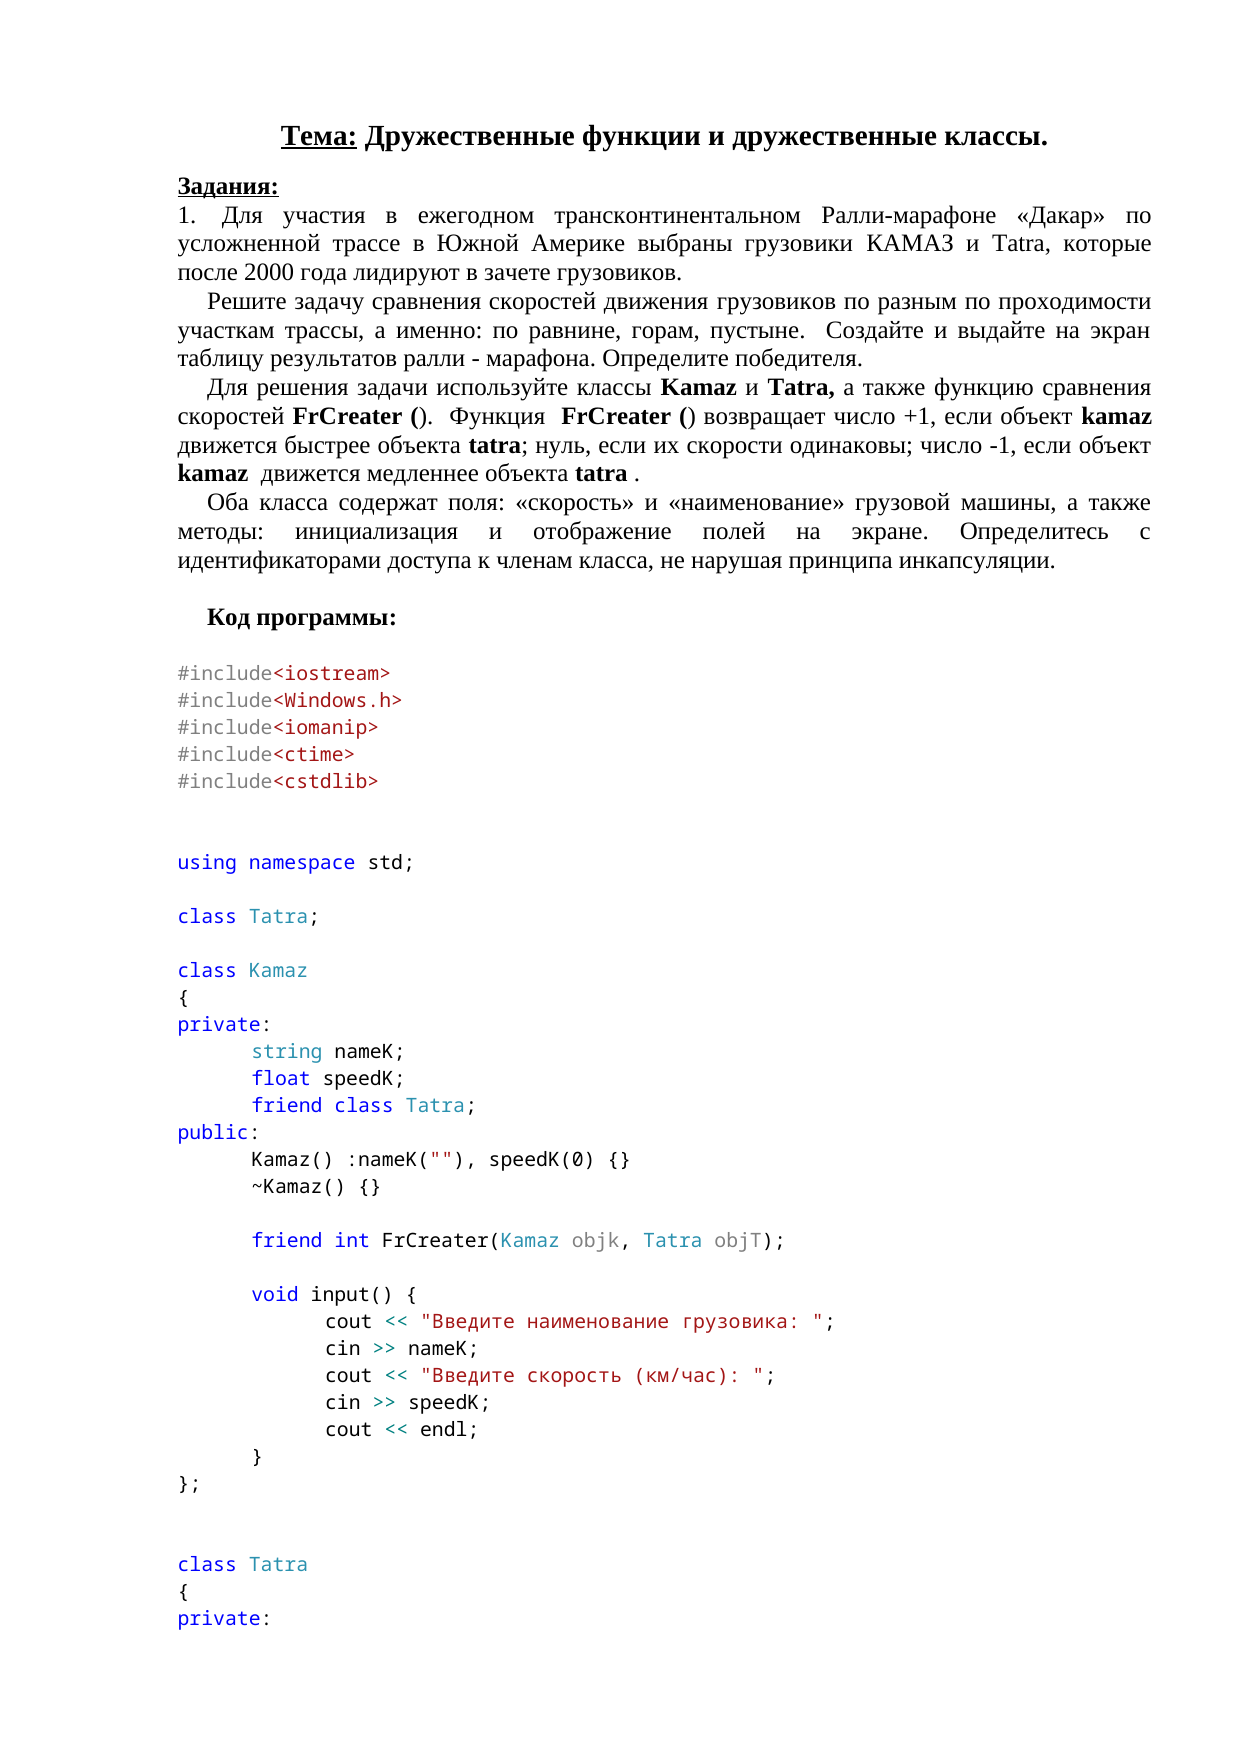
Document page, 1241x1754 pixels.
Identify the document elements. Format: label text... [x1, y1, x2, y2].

text #include<iomanip> [177, 714, 1152, 741]
text #include<ctime> [177, 741, 1152, 768]
text cin >> nameK; [177, 1334, 1152, 1361]
text friend class Tatra; [177, 1091, 1152, 1118]
text Тема: Дружественные функции и дружественные классы. [177, 118, 1152, 152]
text #include<cstdlib> [177, 768, 1152, 794]
text ~Kamaz() {} [177, 1172, 1152, 1199]
text private: [177, 1604, 1152, 1631]
text { [177, 983, 1152, 1010]
text Kamaz() :nameK(""), speedK(0) {} [177, 1145, 1152, 1172]
text }; [177, 1469, 1152, 1496]
text } [177, 1442, 1152, 1469]
text Для решения задачи используйте классы Kamaz и Tatra, а также функцию сравнения скоростей FrCreater (). Функция FrCreater () возвращает число +1, если объект kamaz движется быстрее объекта tatra; нуль, если их скорости одинаковы; число -1, если объект kamaz движется медленнее объекта tatra . [177, 372, 1152, 487]
text using namespace std; [177, 848, 1152, 876]
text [177, 1307, 1152, 1334]
text friend int FrCreater(Kamaz objk, Tatra objT); [177, 1226, 1152, 1253]
text class Kamaz [177, 956, 1152, 983]
text Задания: [177, 171, 1152, 200]
text class Tatra [177, 1550, 1152, 1577]
text Решите задачу сравнения скоростей движения грузовиков по разным по проходимости участкам трассы, а именно: по равнине, горам, пустыне. Создайте и выдайте на экран таблицу результатов ралли - марафона. Определите победителя. [177, 286, 1152, 372]
list Для участия в ежегодном трансконтинентальном Ралли-марафоне «Дакар» по усложненной трассе в Южной Америке выбраны грузовики КАМАЗ и Tatra, которые после 2000 года лидируют в зачете грузовиков. [177, 200, 1152, 286]
text Код программы: [177, 602, 1152, 631]
text #include<Windows.h> [177, 687, 1152, 714]
text float speedK; [177, 1064, 1152, 1091]
text private: [177, 1010, 1152, 1037]
text cout << endl; [177, 1415, 1152, 1442]
text public: [177, 1118, 1152, 1145]
text void input() { [177, 1280, 1152, 1307]
text string nameK; [177, 1037, 1152, 1064]
text class Tatra; [177, 902, 1152, 929]
text #include<iostream> [177, 660, 1152, 687]
text cout << "Введите скорость (км/час): "; [177, 1361, 1152, 1388]
text Оба класса содержат поля: «скорость» и «наименование» грузовой машины, а также методы: инициализация и отображение полей на экране. Определитесь с идентификаторами доступа к членам класса, не нарушая принципа инкапсуляции. [177, 487, 1152, 573]
text cin >> speedK; [177, 1388, 1152, 1415]
text { [177, 1577, 1152, 1604]
